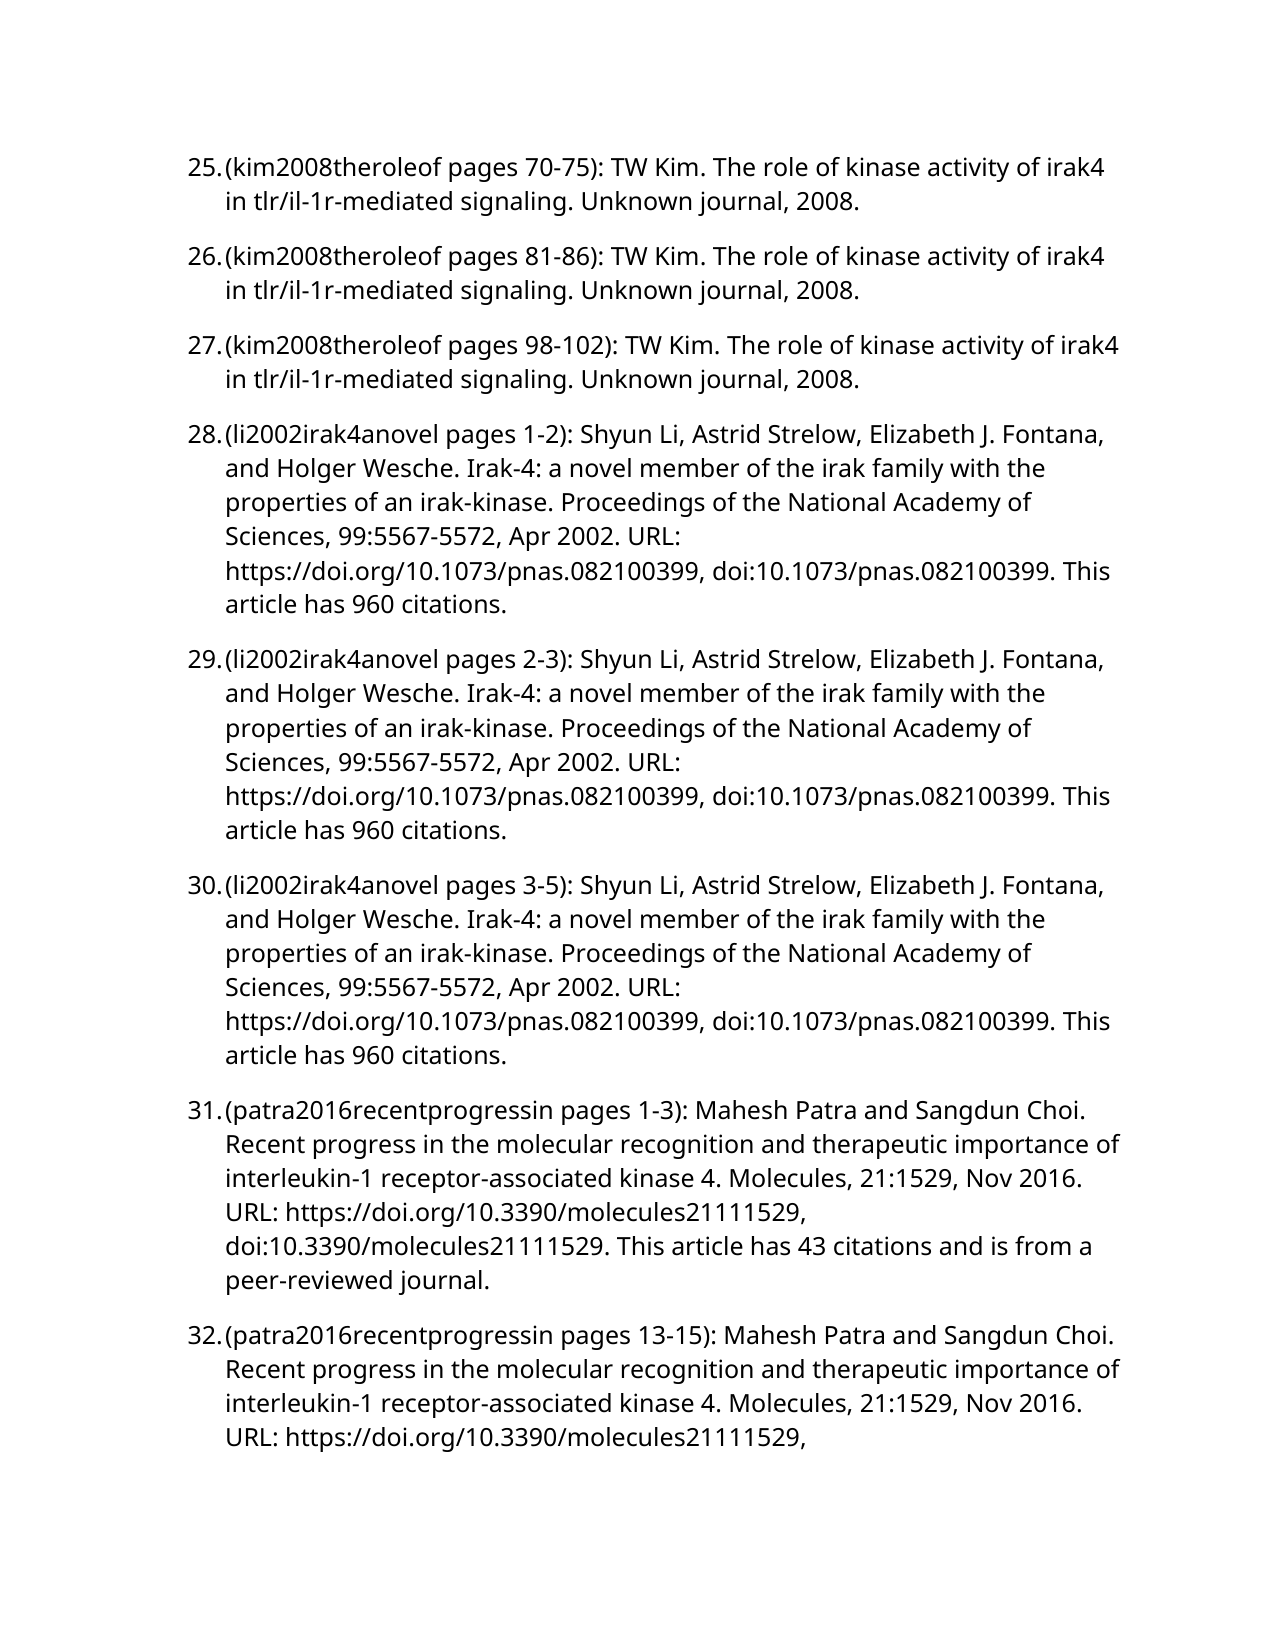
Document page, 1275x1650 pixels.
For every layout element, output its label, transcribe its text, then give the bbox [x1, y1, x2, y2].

list (kim2008theroleof pages 70-75): TW Kim. The role of kinase activity of irak4 in tlr/il-1r-mediated signaling. Unknown journal, 2008. [187, 150, 1125, 218]
list (kim2008theroleof pages 81-86): TW Kim. The role of kinase activity of irak4 in tlr/il-1r-mediated signaling. Unknown journal, 2008. [187, 239, 1125, 307]
list (kim2008theroleof pages 98-102): TW Kim. The role of kinase activity of irak4 in tlr/il-1r-mediated signaling. Unknown journal, 2008. [187, 328, 1125, 396]
list (li2002irak4anovel pages 3-5): Shyun Li, Astrid Strelow, Elizabeth J. Fontana, and Holger Wesche. Irak-4: a novel member of the irak family with the properties of an irak-kinase. Proceedings of the National Academy of Sciences, 99:5567-5572, Apr 2002. URL: https://doi.org/10.1073/pnas.082100399, doi:10.1073/pnas.082100399. This article has 960 citations. [187, 867, 1125, 1072]
list (li2002irak4anovel pages 1-2): Shyun Li, Astrid Strelow, Elizabeth J. Fontana, and Holger Wesche. Irak-4: a novel member of the irak family with the properties of an irak-kinase. Proceedings of the National Academy of Sciences, 99:5567-5572, Apr 2002. URL: https://doi.org/10.1073/pnas.082100399, doi:10.1073/pnas.082100399. This article has 960 citations. [187, 417, 1125, 621]
list (li2002irak4anovel pages 2-3): Shyun Li, Astrid Strelow, Elizabeth J. Fontana, and Holger Wesche. Irak-4: a novel member of the irak family with the properties of an irak-kinase. Proceedings of the National Academy of Sciences, 99:5567-5572, Apr 2002. URL: https://doi.org/10.1073/pnas.082100399, doi:10.1073/pnas.082100399. This article has 960 citations. [187, 642, 1125, 846]
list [187, 1318, 1125, 1454]
list (patra2016recentprogressin pages 1-3): Mahesh Patra and Sangdun Choi. Recent progress in the molecular recognition and therapeutic importance of interleukin-1 receptor-associated kinase 4. Molecules, 21:1529, Nov 2016. URL: https://doi.org/10.3390/molecules21111529, doi:10.3390/molecules21111529. This article has 43 citations and is from a peer-reviewed journal. [187, 1092, 1125, 1297]
